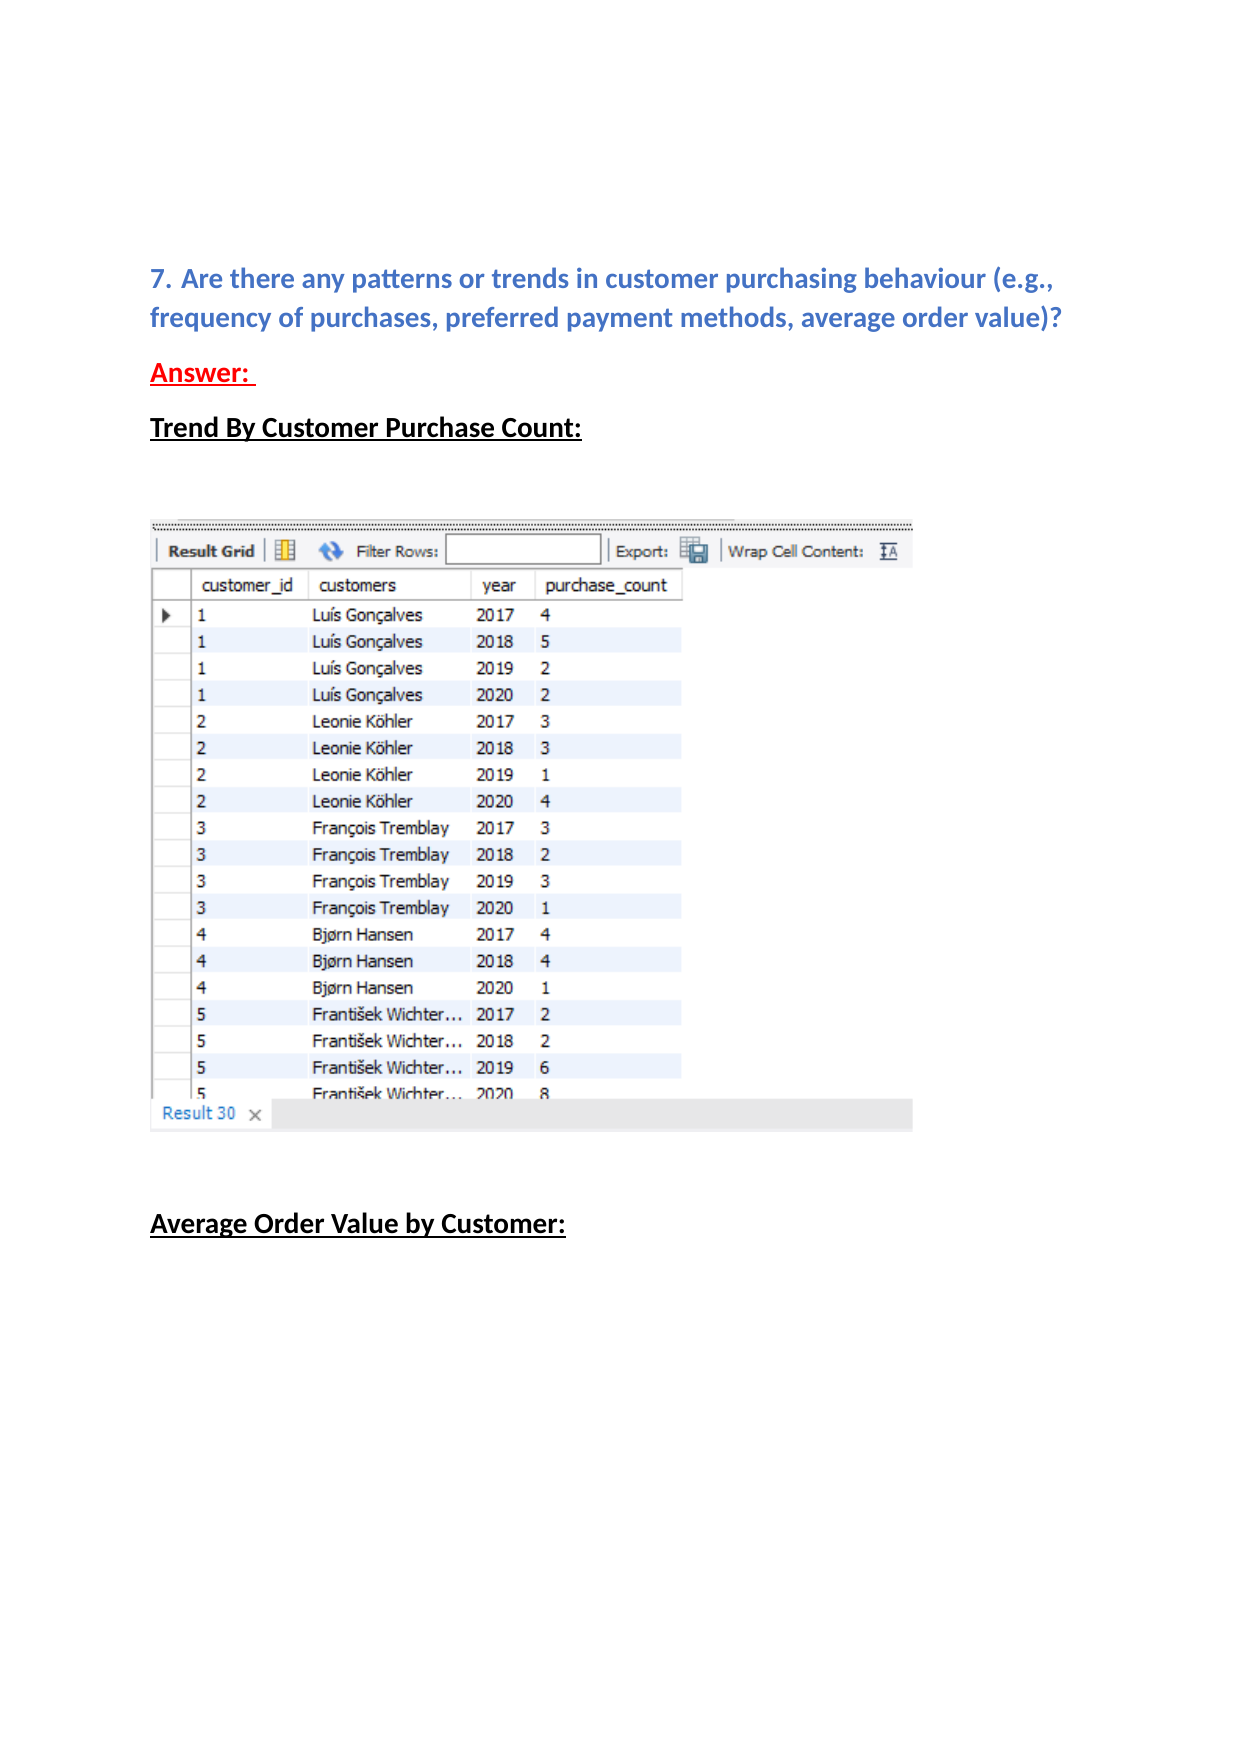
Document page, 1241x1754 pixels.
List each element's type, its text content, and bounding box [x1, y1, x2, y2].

picture [150, 519, 913, 1132]
text Answer: [150, 354, 1090, 389]
text Average Order Value by Customer: [150, 1206, 1090, 1241]
text 7. Are there any patterns or trends in customer purchasing behaviour (e.g., frequency of purchases, preferred payment methods, average order value)? [150, 260, 1090, 334]
text Trend By Customer Purchase Count: [150, 409, 1090, 444]
